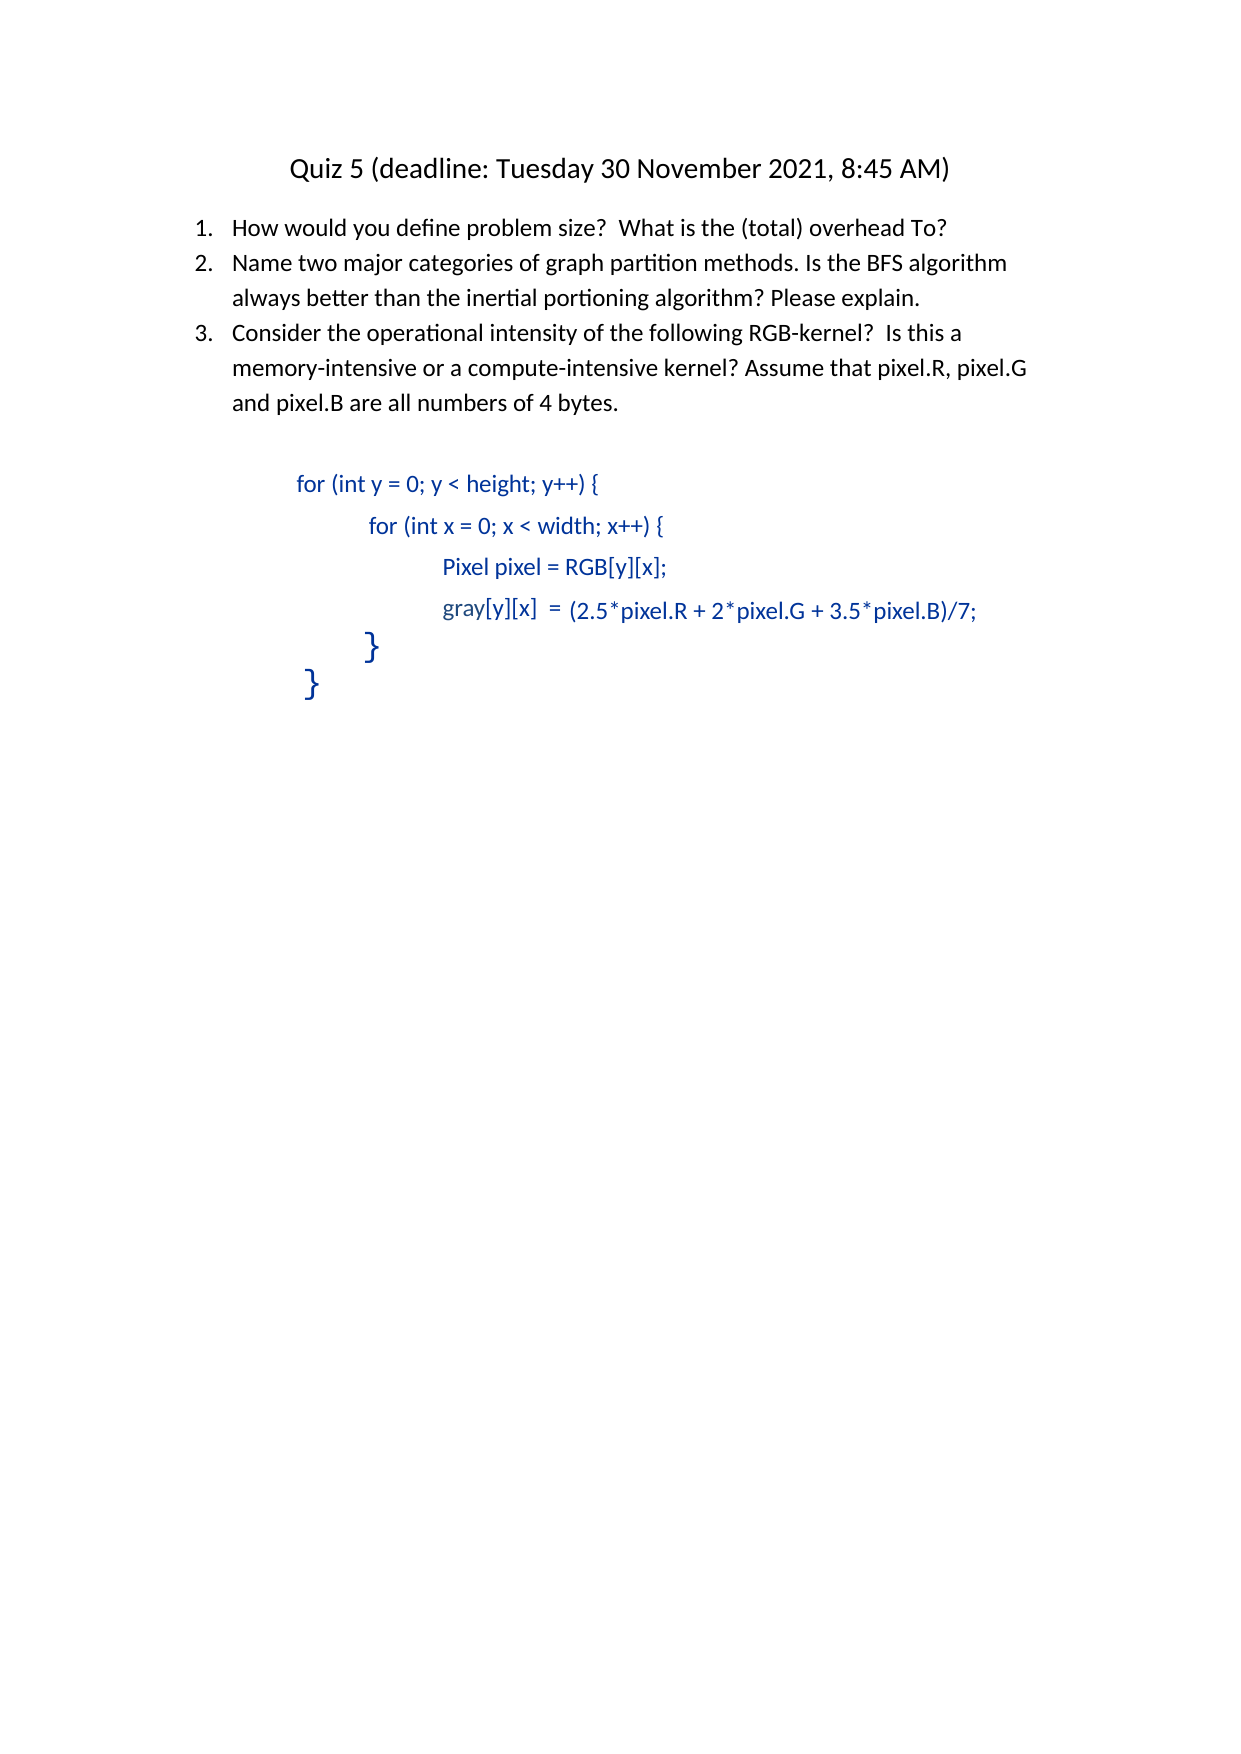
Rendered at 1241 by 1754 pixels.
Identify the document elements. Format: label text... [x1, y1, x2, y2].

list How would you define problem size? What is the (total) overhead To? [194, 212, 1053, 242]
list Consider the operational intensity of the following RGB-kernel? Is this a memory-intensive or a compute-intensive kernel? Assume that pixel.R, pixel.G and pixel.B are all numbers of 4 bytes. [194, 317, 1053, 417]
text Quiz 5 (deadline: Tuesday 30 November 2021, 8:45 AM) [187, 150, 1053, 186]
list Name two major categories of graph partition methods. Is the BFS algorithm always better than the inertial portioning algorithm? Please explain. [194, 247, 1053, 312]
